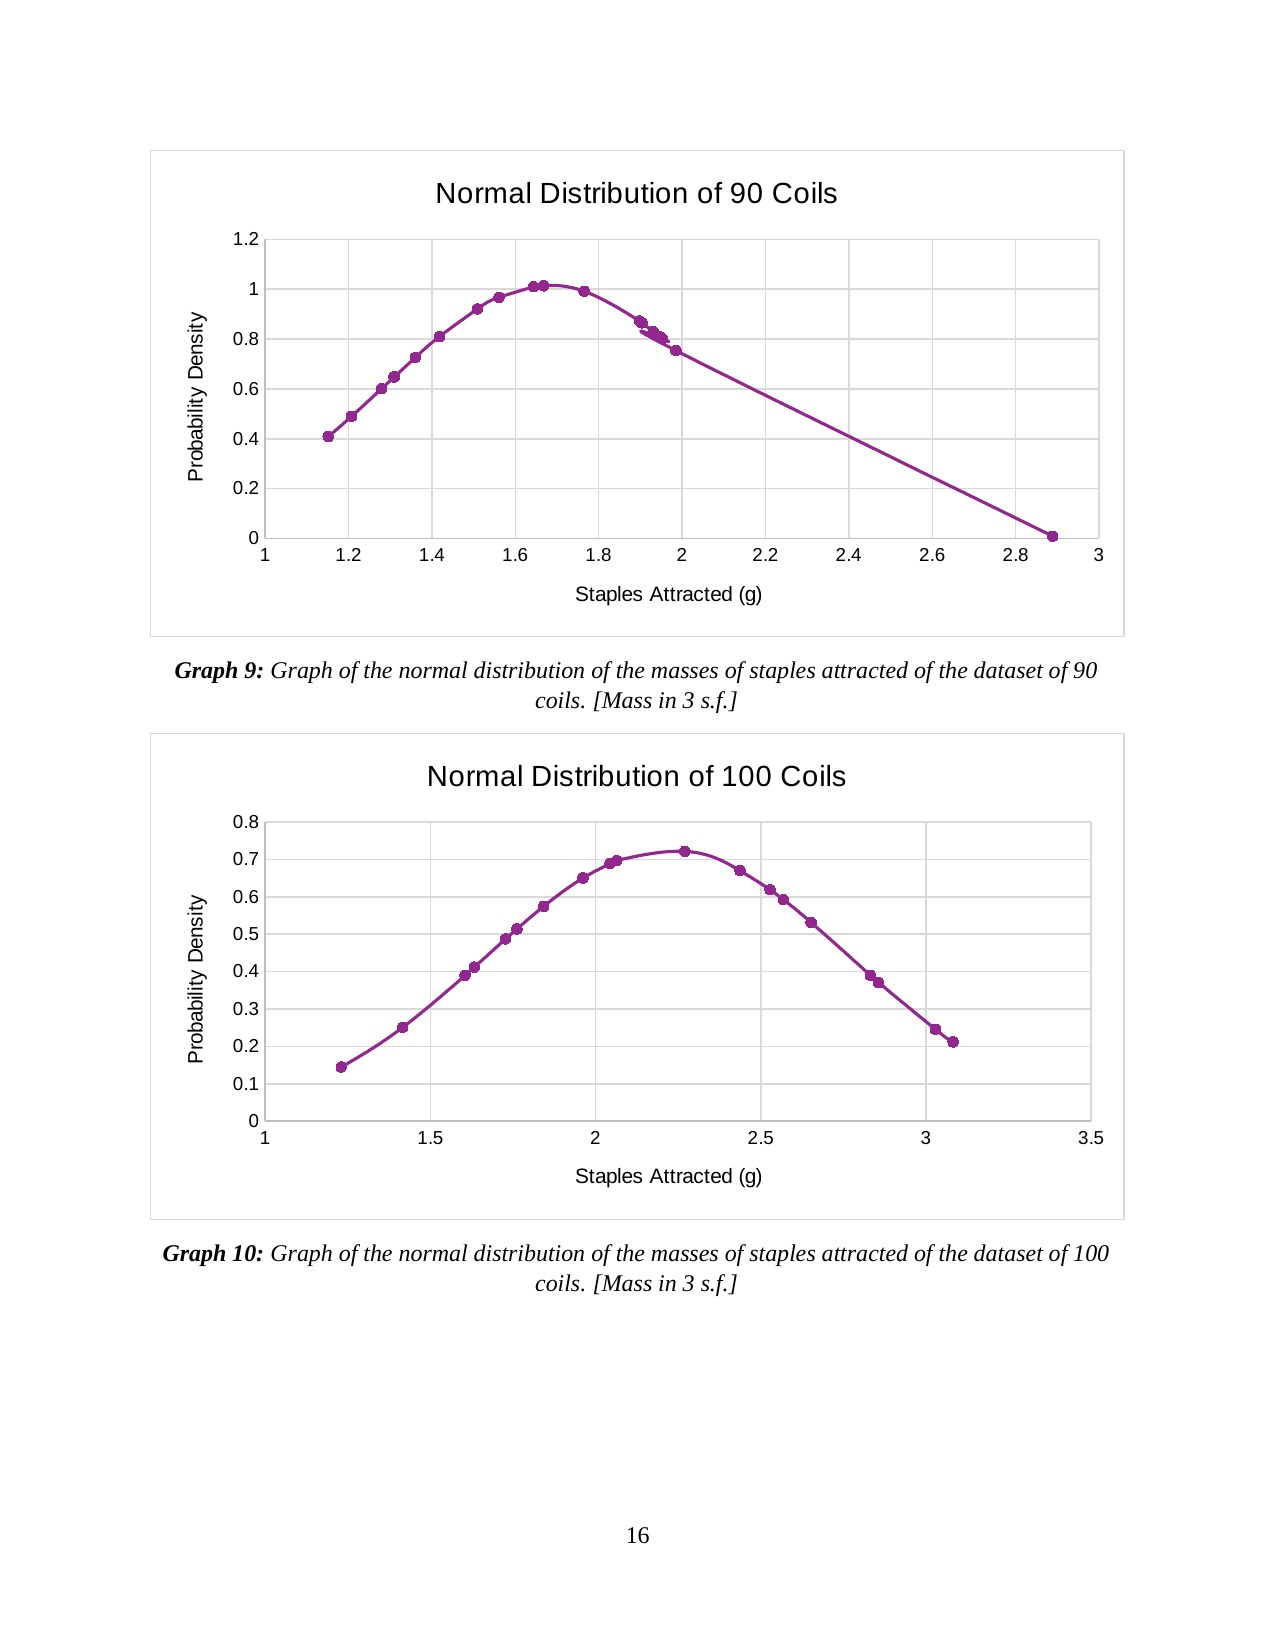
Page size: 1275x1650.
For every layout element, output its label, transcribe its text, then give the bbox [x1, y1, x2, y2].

text Graph 9: Graph of the normal distribution of the masses of staples attracted of the dataset of 90 coils. [Mass in 3 s.f.] [150, 656, 1125, 714]
text Graph 10: Graph of the normal distribution of the masses of staples attracted of the dataset of 100 coils. [Mass in 3 s.f.] [150, 1239, 1125, 1296]
